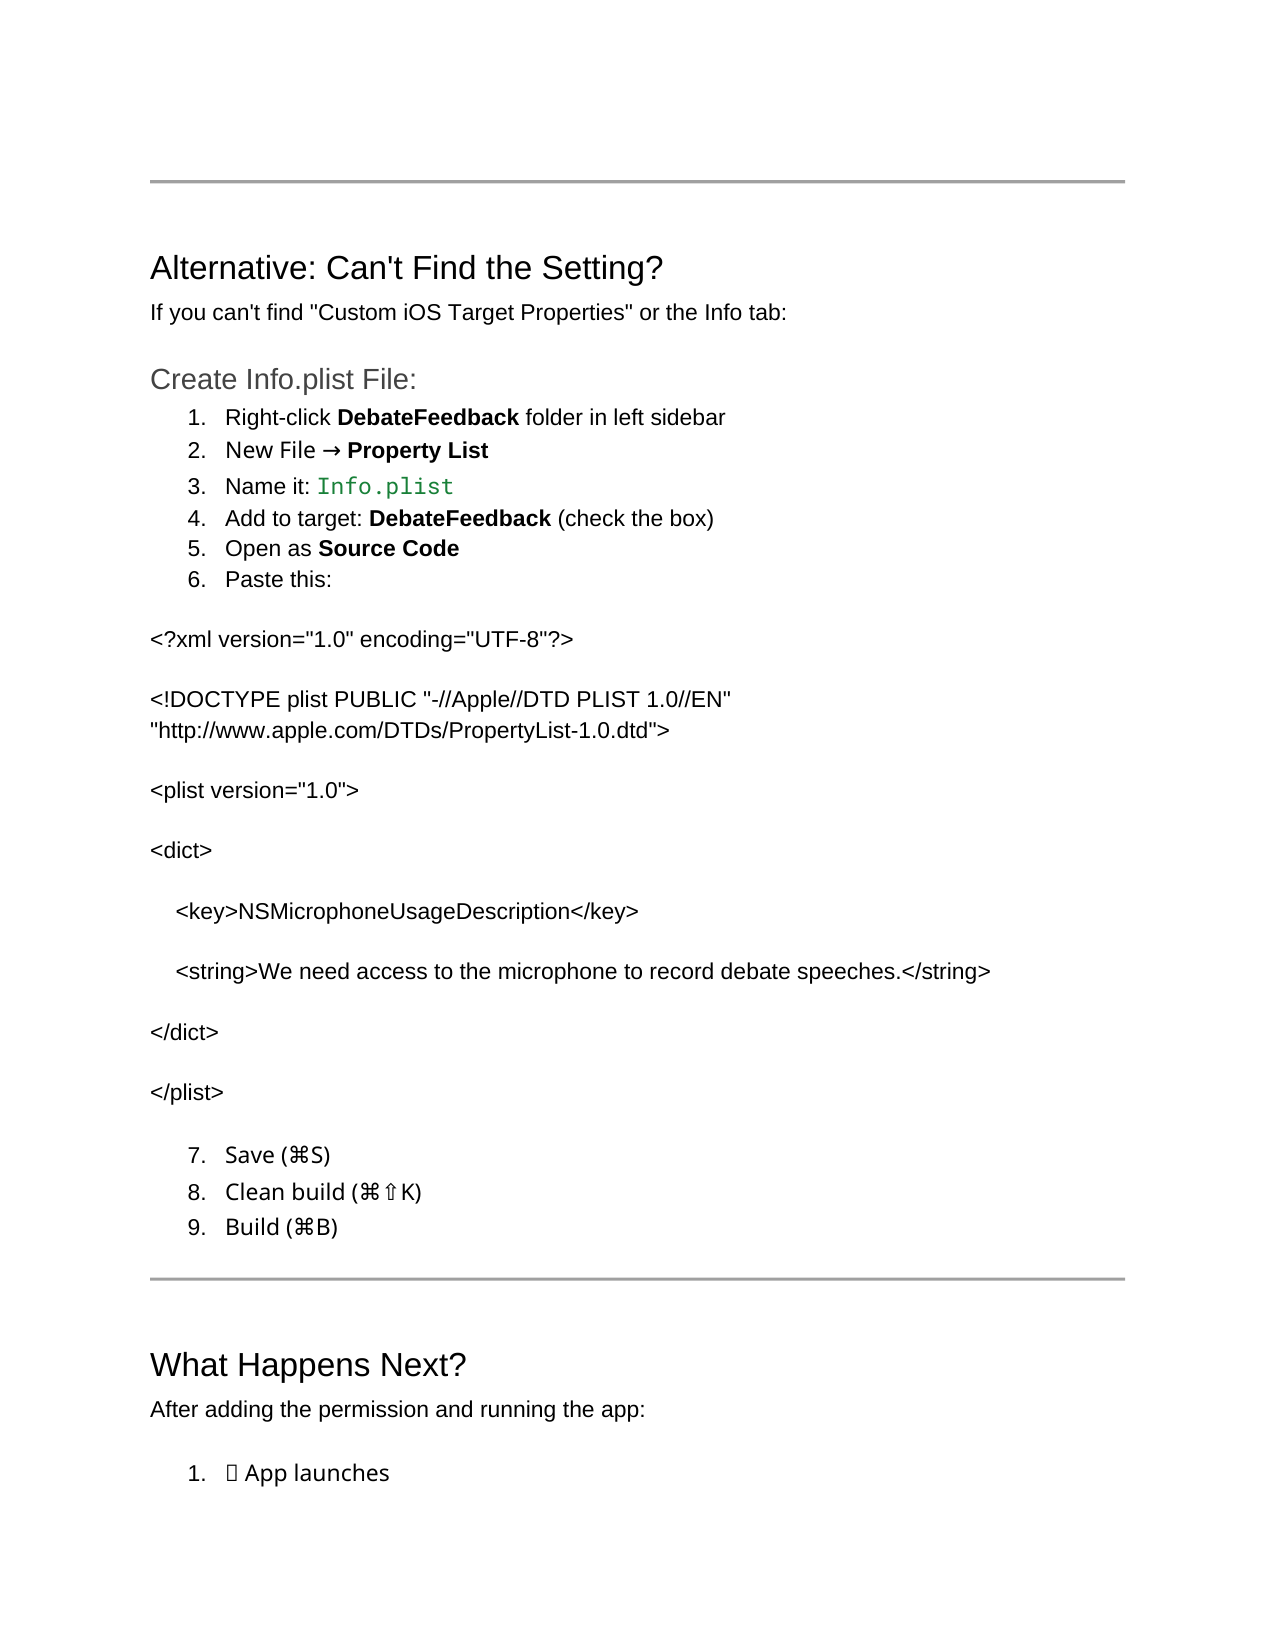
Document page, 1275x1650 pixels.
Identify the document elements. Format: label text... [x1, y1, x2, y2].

text <dict> [150, 837, 1125, 864]
text </dict> [150, 1019, 1125, 1045]
list Paste this: [187, 566, 1125, 592]
list ✅ App launches [187, 1457, 1125, 1488]
subtitle Create Info.plist File: [150, 362, 1125, 396]
text <!DOCTYPE plist PUBLIC "-//Apple//DTD PLIST 1.0//EN" "http://www.apple.com/DTDs/PropertyList-1.0.dtd"> [150, 686, 1125, 743]
text <string>We need access to the microphone to record debate speeches.</string> [150, 958, 1125, 984]
text <?xml version="1.0" encoding="UTF-8"?> [150, 626, 1125, 652]
list Build (⌘B) [187, 1211, 1125, 1243]
subtitle What Happens Next? [150, 1345, 1125, 1384]
list Name it: Info.plist [187, 470, 1125, 501]
list Save (⌘S) [187, 1139, 1125, 1171]
text If you can't find "Custom iOS Target Properties" or the Info tab: [150, 299, 1125, 325]
list Clean build (⌘⇧K) [187, 1175, 1125, 1207]
list Add to target: DebateFeedback (check the box) [187, 505, 1125, 531]
list Open as Source Code [187, 535, 1125, 562]
text <plist version="1.0"> [150, 777, 1125, 803]
list New File → Property List [187, 434, 1125, 466]
list Right-click DebateFeedback folder in left sidebar [187, 404, 1125, 431]
subtitle Alternative: Can't Find the Setting? [150, 248, 1125, 286]
text <key>NSMicrophoneUsageDescription</key> [150, 898, 1125, 924]
text After adding the permission and running the app: [150, 1396, 1125, 1422]
text </plist> [150, 1079, 1125, 1105]
